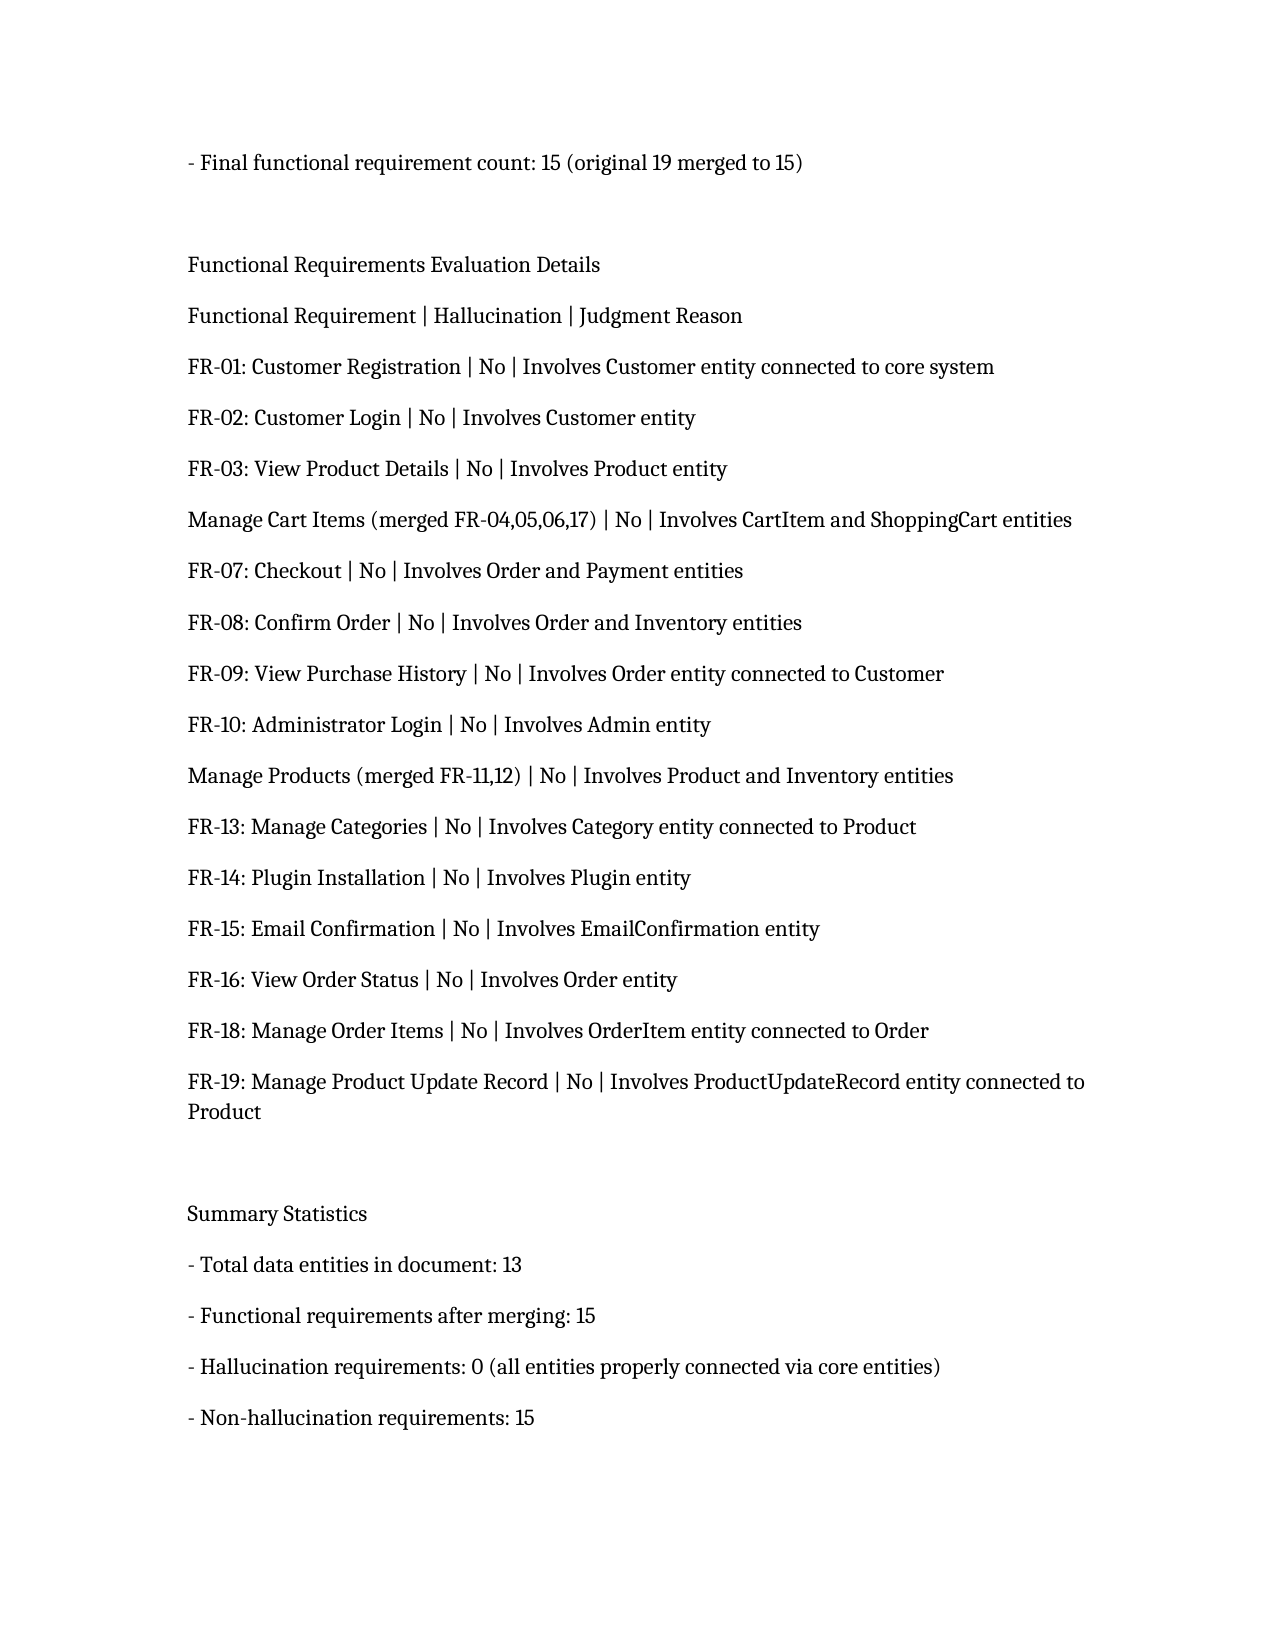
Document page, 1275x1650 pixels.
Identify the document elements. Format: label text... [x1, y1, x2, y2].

text FR-01: Customer Registration | No | Involves Customer entity connected to core system [187, 354, 1087, 381]
text FR-10: Administrator Login | No | Involves Admin entity [187, 711, 1087, 738]
text FR-03: View Product Details | No | Involves Product entity [187, 456, 1087, 483]
text FR-19: Manage Product Update Record | No | Involves ProductUpdateRecord entity connected to Product [187, 1069, 1087, 1125]
text Manage Products (merged FR-11,12) | No | Involves Product and Inventory entities [187, 762, 1087, 789]
text Functional Requirement | Hallucination | Judgment Reason [187, 303, 1087, 329]
text FR-16: View Order Status | No | Involves Order entity [187, 967, 1087, 993]
text FR-08: Confirm Order | No | Involves Order and Inventory entities [187, 609, 1087, 636]
text FR-09: View Purchase History | No | Involves Order entity connected to Customer [187, 660, 1087, 687]
text - Functional requirements after merging: 15 [187, 1303, 1087, 1329]
text FR-14: Plugin Installation | No | Involves Plugin entity [187, 864, 1087, 891]
text FR-02: Customer Login | No | Involves Customer entity [187, 405, 1087, 432]
text FR-18: Manage Order Items | No | Involves OrderItem entity connected to Order [187, 1018, 1087, 1044]
text Functional Requirements Evaluation Details [187, 252, 1087, 278]
text FR-15: Email Confirmation | No | Involves EmailConfirmation entity [187, 916, 1087, 942]
text - Non-hallucination requirements: 15 [187, 1405, 1087, 1432]
text - Total data entities in document: 13 [187, 1252, 1087, 1278]
text FR-13: Manage Categories | No | Involves Category entity connected to Product [187, 813, 1087, 840]
text - Final functional requirement count: 15 (original 19 merged to 15) [187, 150, 1087, 176]
text Manage Cart Items (merged FR-04,05,06,17) | No | Involves CartItem and ShoppingCart entities [187, 507, 1087, 534]
text FR-07: Checkout | No | Involves Order and Payment entities [187, 558, 1087, 585]
text - Hallucination requirements: 0 (all entities properly connected via core entities) [187, 1354, 1087, 1381]
text Summary Statistics [187, 1201, 1087, 1227]
